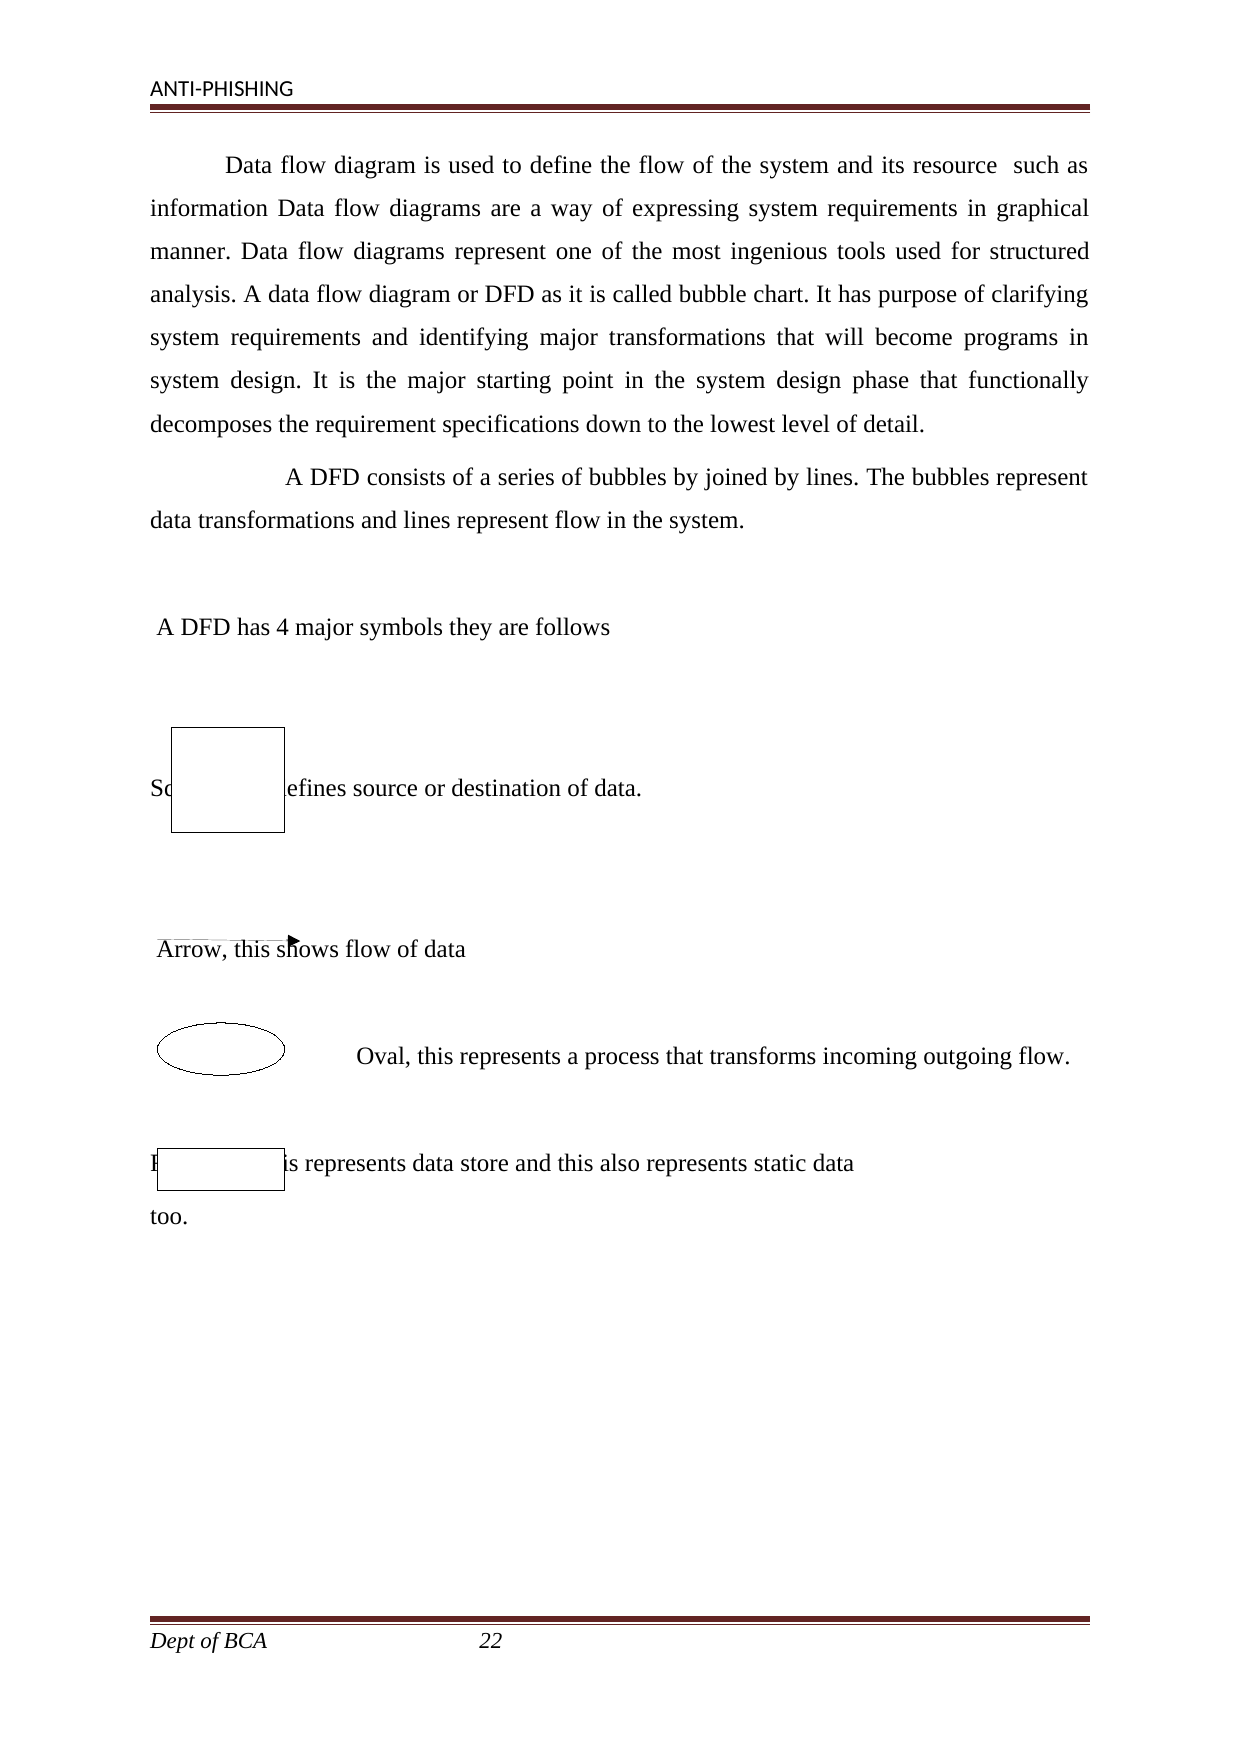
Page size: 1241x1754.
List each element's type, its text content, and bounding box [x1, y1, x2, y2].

text A DFD consists of a series of bubbles by joined by lines. The bubbles represent data transformations and lines represent flow in the system. [150, 462, 1090, 534]
text A DFD has 4 major symbols they are follows [150, 612, 1090, 641]
text Square, this defines source or destination of data. [285, 773, 1090, 802]
text too. [150, 1201, 1090, 1230]
text Arrow, this shows flow of data [150, 934, 1090, 962]
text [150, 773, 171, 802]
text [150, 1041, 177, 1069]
text Rectangle, this represents data store and this also represents static data [285, 1148, 1090, 1177]
text Oval, this represents a process that transforms incoming outgoing flow. [265, 1041, 1090, 1069]
text Data flow diagram is used to define the flow of the system and its resource such as information Data flow diagrams are a way of expressing system requirements in graphical manner. Data flow diagrams represent one of the most ingenious tools used for structured analysis. A data flow diagram or DFD as it is called bubble chart. It has purpose of clarifying system requirements and identifying major transformations that will become programs in system design. It is the major starting point in the system design phase that functionally decomposes the requirement specifications down to the lowest level of detail. [150, 150, 1090, 437]
